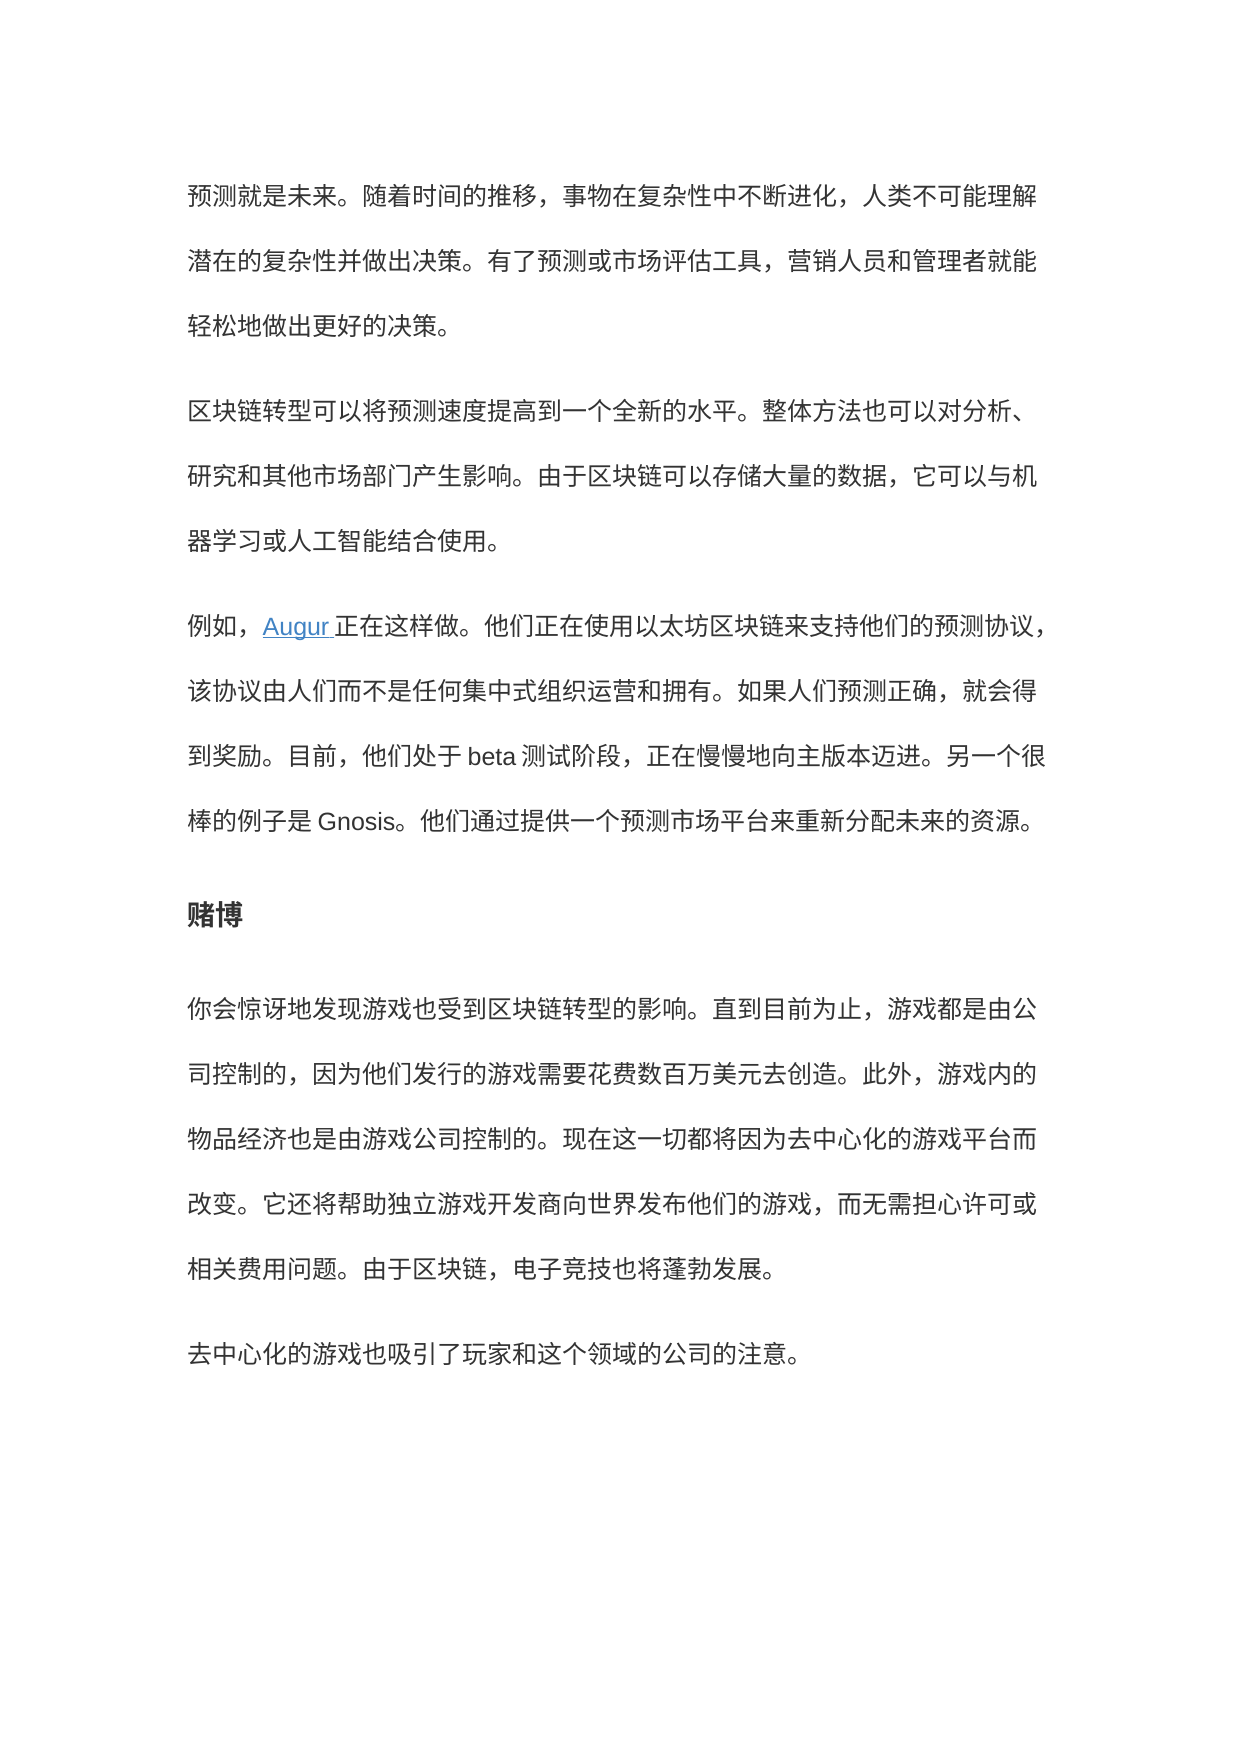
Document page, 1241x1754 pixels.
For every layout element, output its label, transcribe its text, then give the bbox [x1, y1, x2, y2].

text 例如，Augur正在这样做。他们正在使用以太坊区块链来支持他们的预测协议，该协议由人们而不是任何集中式组织运营和拥有。如果人们预测正确，就会得到奖励。目前，他们处于beta测试阶段，正在慢慢地向主版本迈进。另一个很棒的例子是Gnosis。他们通过提供一个预测市场平台来重新分配未来的资源。 [187, 592, 1053, 852]
text 区块链转型可以将预测速度提高到一个全新的水平。整体方法也可以对分析、研究和其他市场部门产生影响。由于区块链可以存储大量的数据，它可以与机器学习或人工智能结合使用。 [187, 377, 1053, 572]
text 预测就是未来。随着时间的推移，事物在复杂性中不断进化，人类不可能理解潜在的复杂性并做出决策。有了预测或市场评估工具，营销人员和管理者就能轻松地做出更好的决策。 [187, 162, 1053, 357]
text 你会惊讶地发现游戏也受到区块链转型的影响。直到目前为止，游戏都是由公司控制的，因为他们发行的游戏需要花费数百万美元去创造。此外，游戏内的物品经济也是由游戏公司控制的。现在这一切都将因为去中心化的游戏平台而改变。它还将帮助独立游戏开发商向世界发布他们的游戏，而无需担心许可或相关费用问题。由于区块链，电子竞技也将蓬勃发展。 [187, 975, 1053, 1300]
text 去中心化的游戏也吸引了玩家和这个领域的公司的注意。 [187, 1320, 1053, 1385]
text 赌博 [187, 881, 1053, 946]
